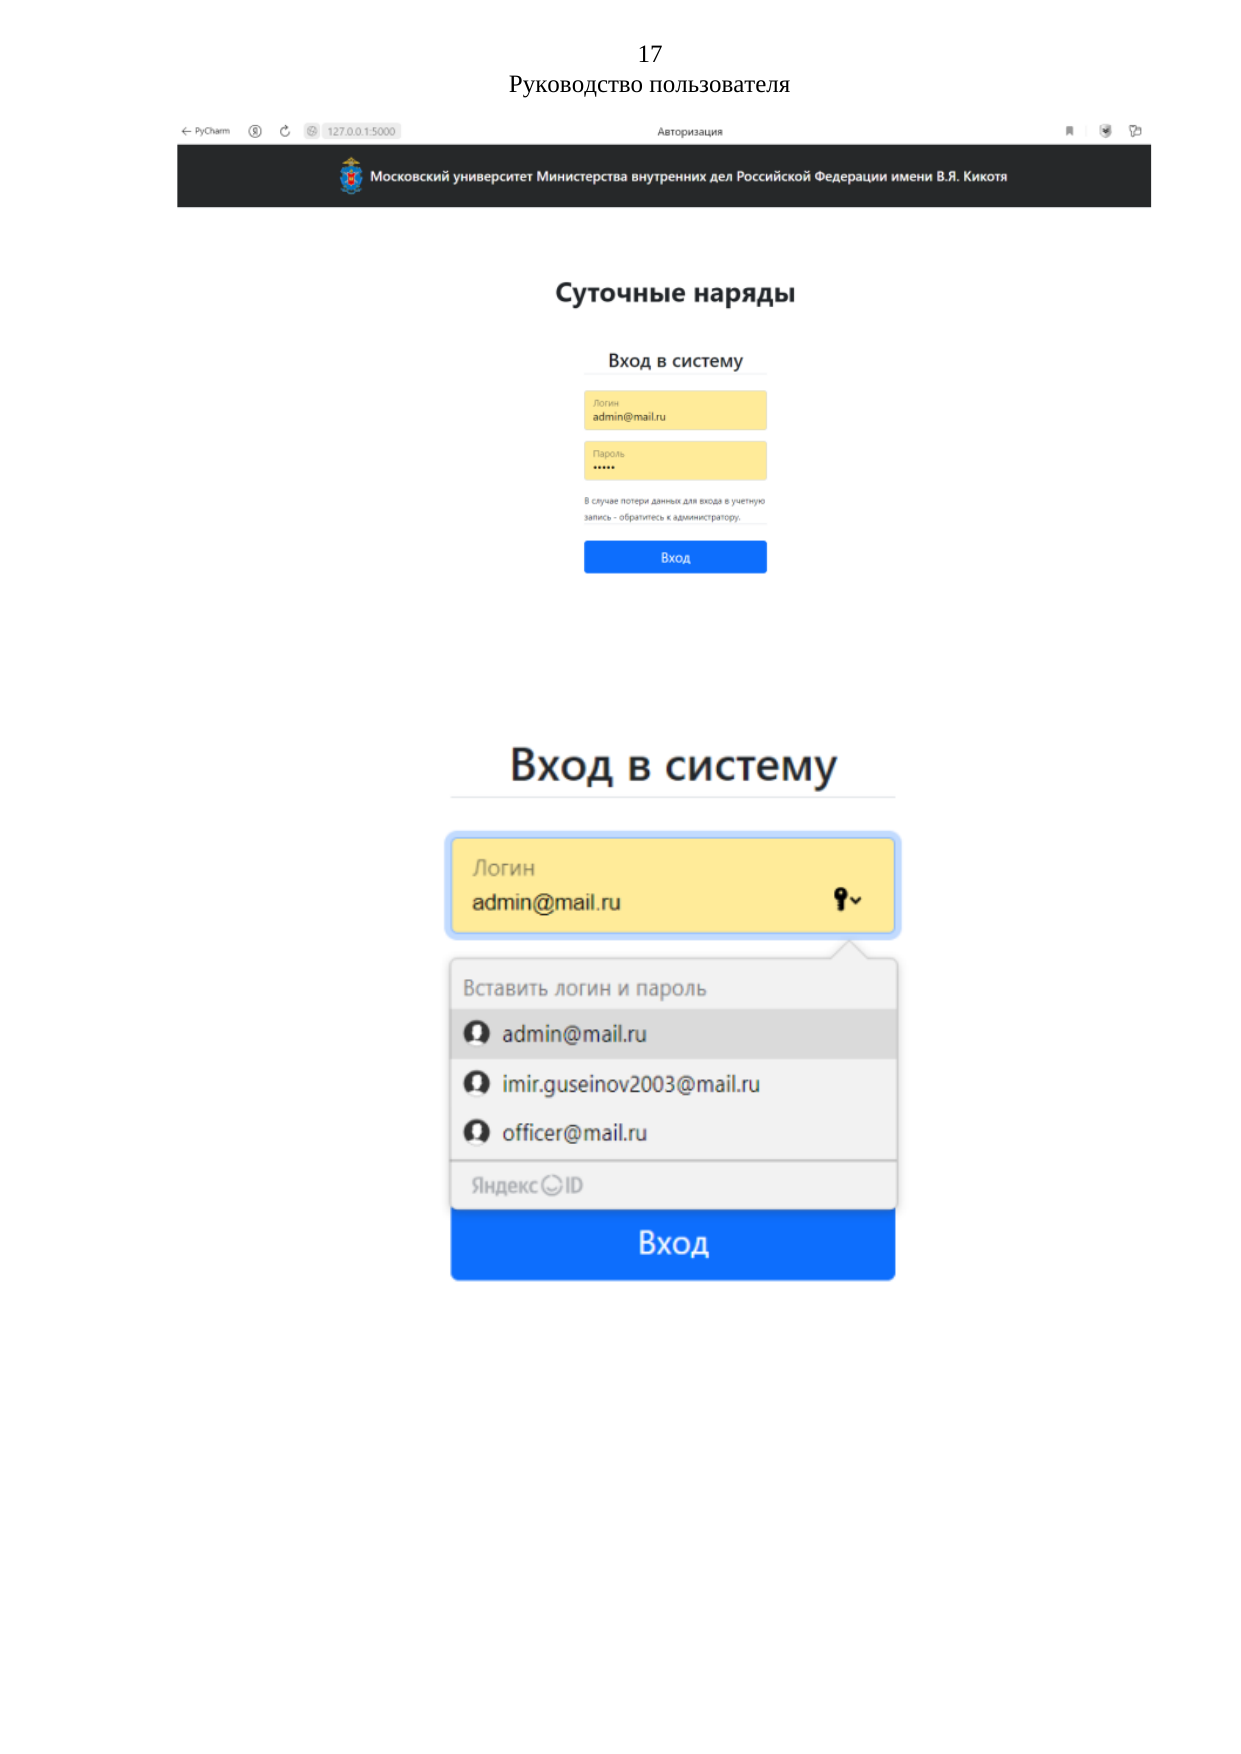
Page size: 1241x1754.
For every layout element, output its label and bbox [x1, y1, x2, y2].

picture [177, 118, 1152, 644]
picture [391, 706, 938, 1327]
